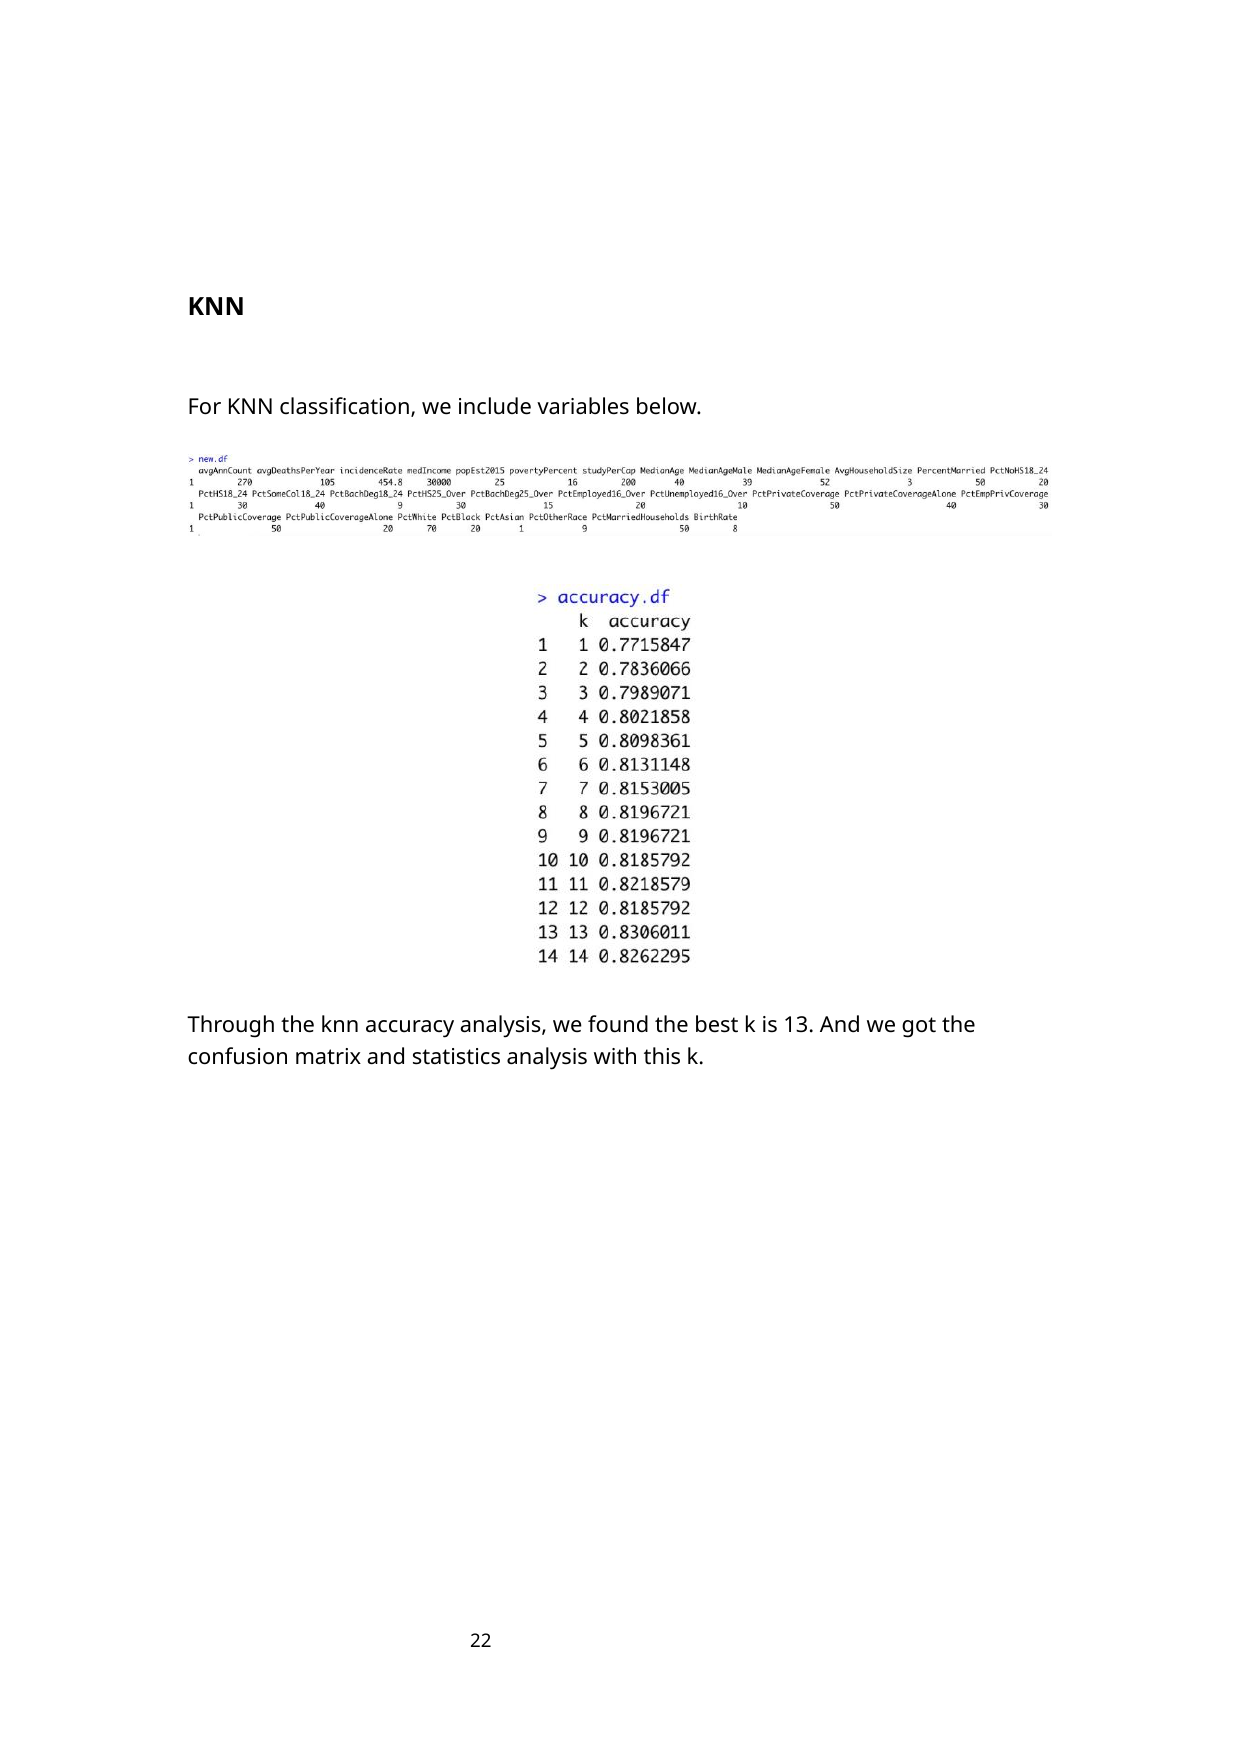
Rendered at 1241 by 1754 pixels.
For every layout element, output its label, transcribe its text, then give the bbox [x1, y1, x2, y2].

list Through the knn accuracy analysis, we found the best k is 13. And we got the confusion matrix and statistics analysis with this k. [187, 1007, 1053, 1072]
list For KNN classification, we include variables below. [187, 390, 1053, 422]
picture [188, 454, 1053, 536]
picture [533, 584, 707, 969]
subtitle KNN [187, 273, 1053, 338]
